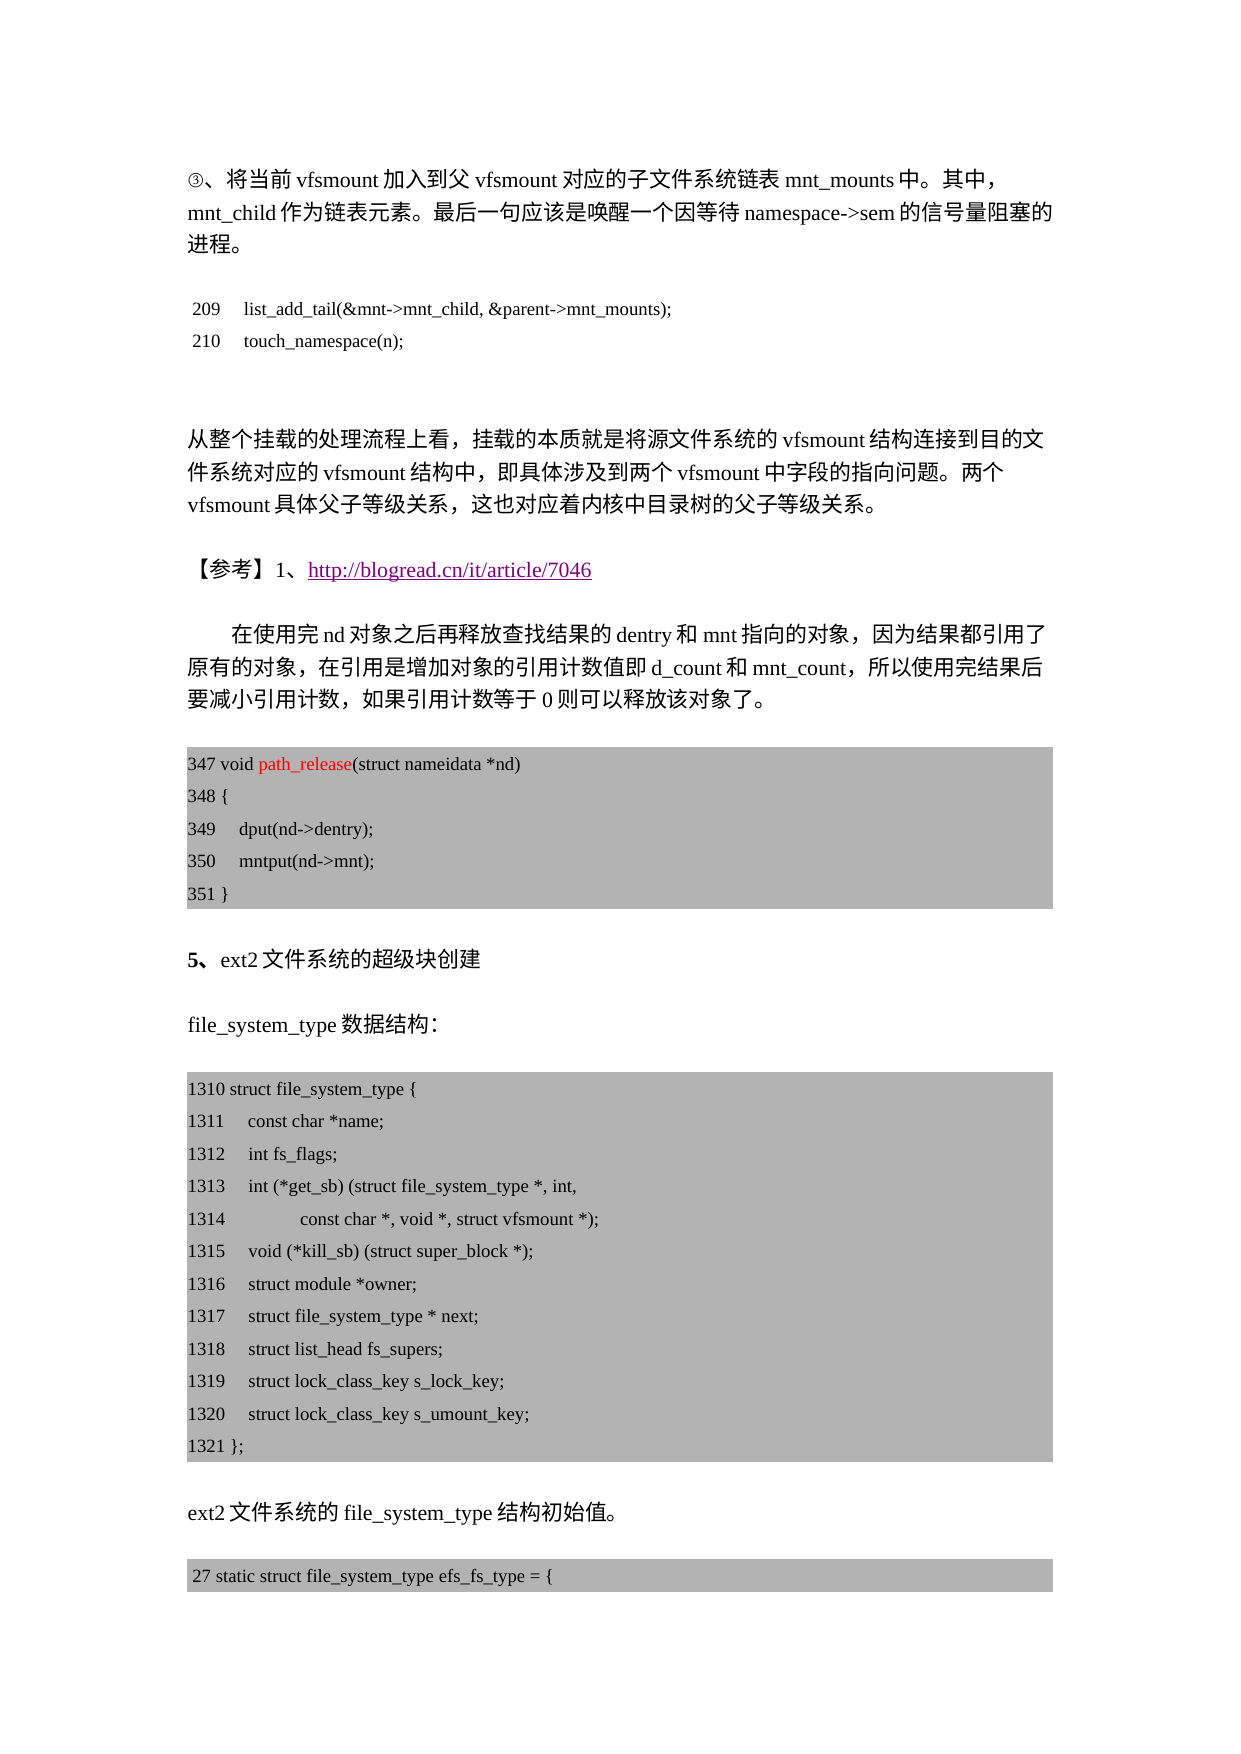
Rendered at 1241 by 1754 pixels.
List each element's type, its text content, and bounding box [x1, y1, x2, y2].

text 1311 const char *name; [187, 1104, 1053, 1137]
text 1313 int (*get_sb) (struct file_system_type *, int, [187, 1169, 1053, 1202]
text 349 dput(nd->dentry); [187, 812, 1053, 844]
text 209 list_add_tail(&mnt->mnt_child, &parent->mnt_mounts); [187, 292, 1053, 324]
text 351 } [187, 877, 1053, 909]
text 从整个挂载的处理流程上看，挂载的本质就是将源文件系统的vfsmount结构连接到目的文件系统对应的vfsmount结构中，即具体涉及到两个vfsmount中字段的指向问题。两个vfsmount具体父子等级关系，这也对应着内核中目录树的父子等级关系。 [187, 422, 1053, 519]
list ext2文件系统的超级块创建 [187, 942, 1053, 974]
text 1320 struct lock_class_key s_umount_key; [187, 1397, 1053, 1429]
text 210 touch_namespace(n); [187, 324, 1053, 357]
text 在使用完nd对象之后再释放查找结果的dentry和mnt指向的对象，因为结果都引用了原有的对象，在引用是增加对象的引用计数值即d_count和mnt_count，所以使用完结果后要减小引用计数，如果引用计数等于0则可以释放该对象了。 [187, 617, 1053, 714]
text 1310 struct file_system_type { [187, 1072, 1053, 1104]
text 348 { [187, 779, 1053, 812]
text 1319 struct lock_class_key s_lock_key; [187, 1364, 1053, 1397]
text 1312 int fs_flags; [187, 1137, 1053, 1169]
list ③、将当前vfsmount加入到父vfsmount对应的子文件系统链表mnt_mounts中。其中，mnt_child作为链表元素。最后一句应该是唤醒一个因等待namespace->sem的信号量阻塞的进程。 [187, 162, 1053, 259]
text 1321 }; [187, 1429, 1053, 1462]
text 1314 const char *, void *, struct vfsmount *); [187, 1202, 1053, 1234]
text ext2文件系统的file_system_type结构初始值。 [187, 1494, 1053, 1527]
text 【参考】1、http://blogread.cn/it/article/7046 [187, 552, 1053, 584]
text 27 static struct file_system_type efs_fs_type = { [187, 1559, 1053, 1592]
text 1317 struct file_system_type * next; [187, 1299, 1053, 1332]
text 347 void path_release(struct nameidata *nd) [187, 747, 1053, 779]
list file_system_type数据结构： [187, 1007, 1053, 1039]
text 350 mntput(nd->mnt); [187, 844, 1053, 877]
text 1316 struct module *owner; [187, 1267, 1053, 1299]
text 1318 struct list_head fs_supers; [187, 1332, 1053, 1364]
text 1315 void (*kill_sb) (struct super_block *); [187, 1234, 1053, 1267]
